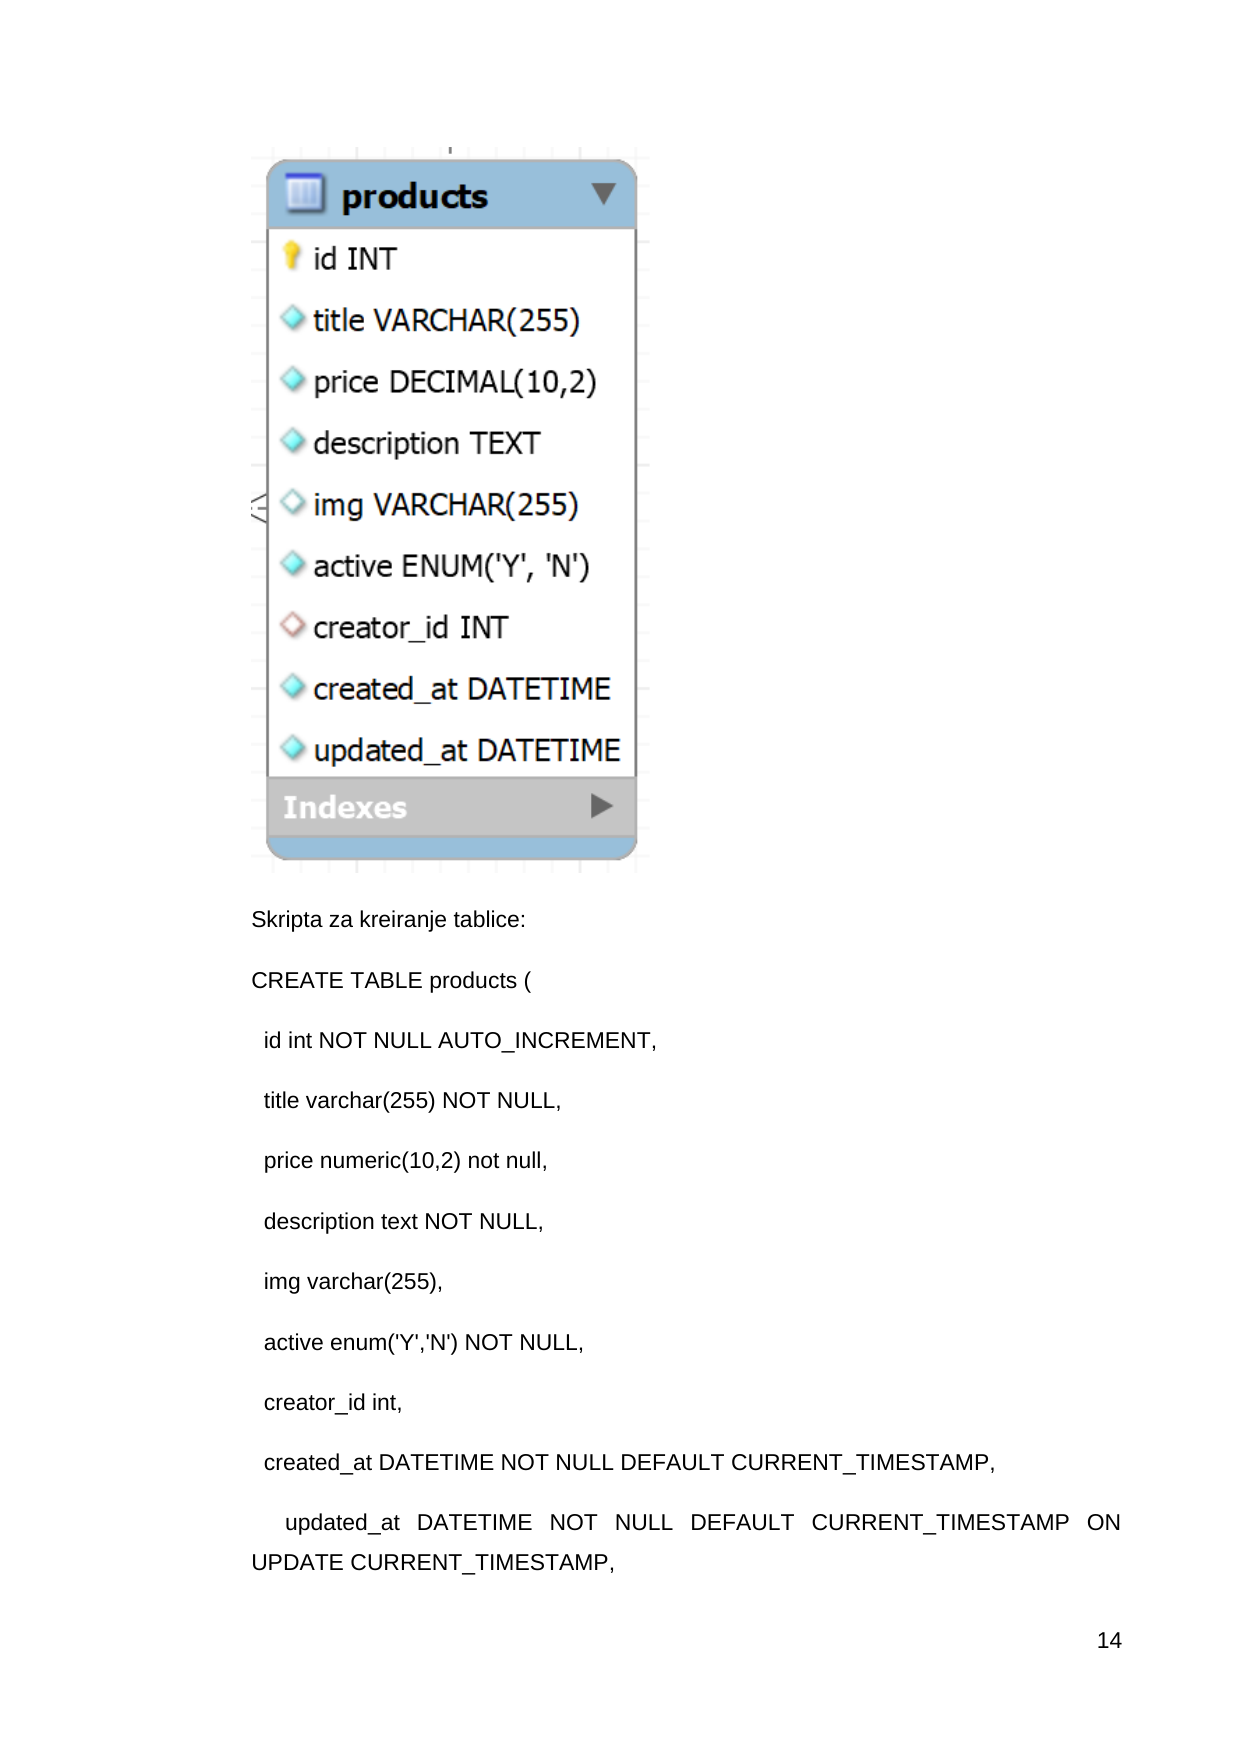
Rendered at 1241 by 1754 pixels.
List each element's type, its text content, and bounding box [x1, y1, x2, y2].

picture [251, 147, 650, 873]
text updated_at DATETIME NOT NULL DEFAULT CURRENT_TIMESTAMP ON UPDATE CURRENT_TIMESTAMP, [251, 1509, 1122, 1575]
text active enum('Y','N') NOT NULL, [251, 1328, 1122, 1355]
text id int NOT NULL AUTO_INCREMENT, [251, 1027, 1122, 1053]
text Skripta za kreiranje tablice: [177, 906, 1122, 933]
text created_at DATETIME NOT NULL DEFAULT CURRENT_TIMESTAMP, [251, 1449, 1122, 1475]
text CREATE TABLE products ( [251, 967, 1122, 993]
text img varchar(255), [251, 1268, 1122, 1294]
text creator_id int, [251, 1389, 1122, 1415]
text price numeric(10,2) not null, [251, 1147, 1122, 1174]
text title varchar(255) NOT NULL, [251, 1087, 1122, 1113]
text description text NOT NULL, [251, 1208, 1122, 1234]
